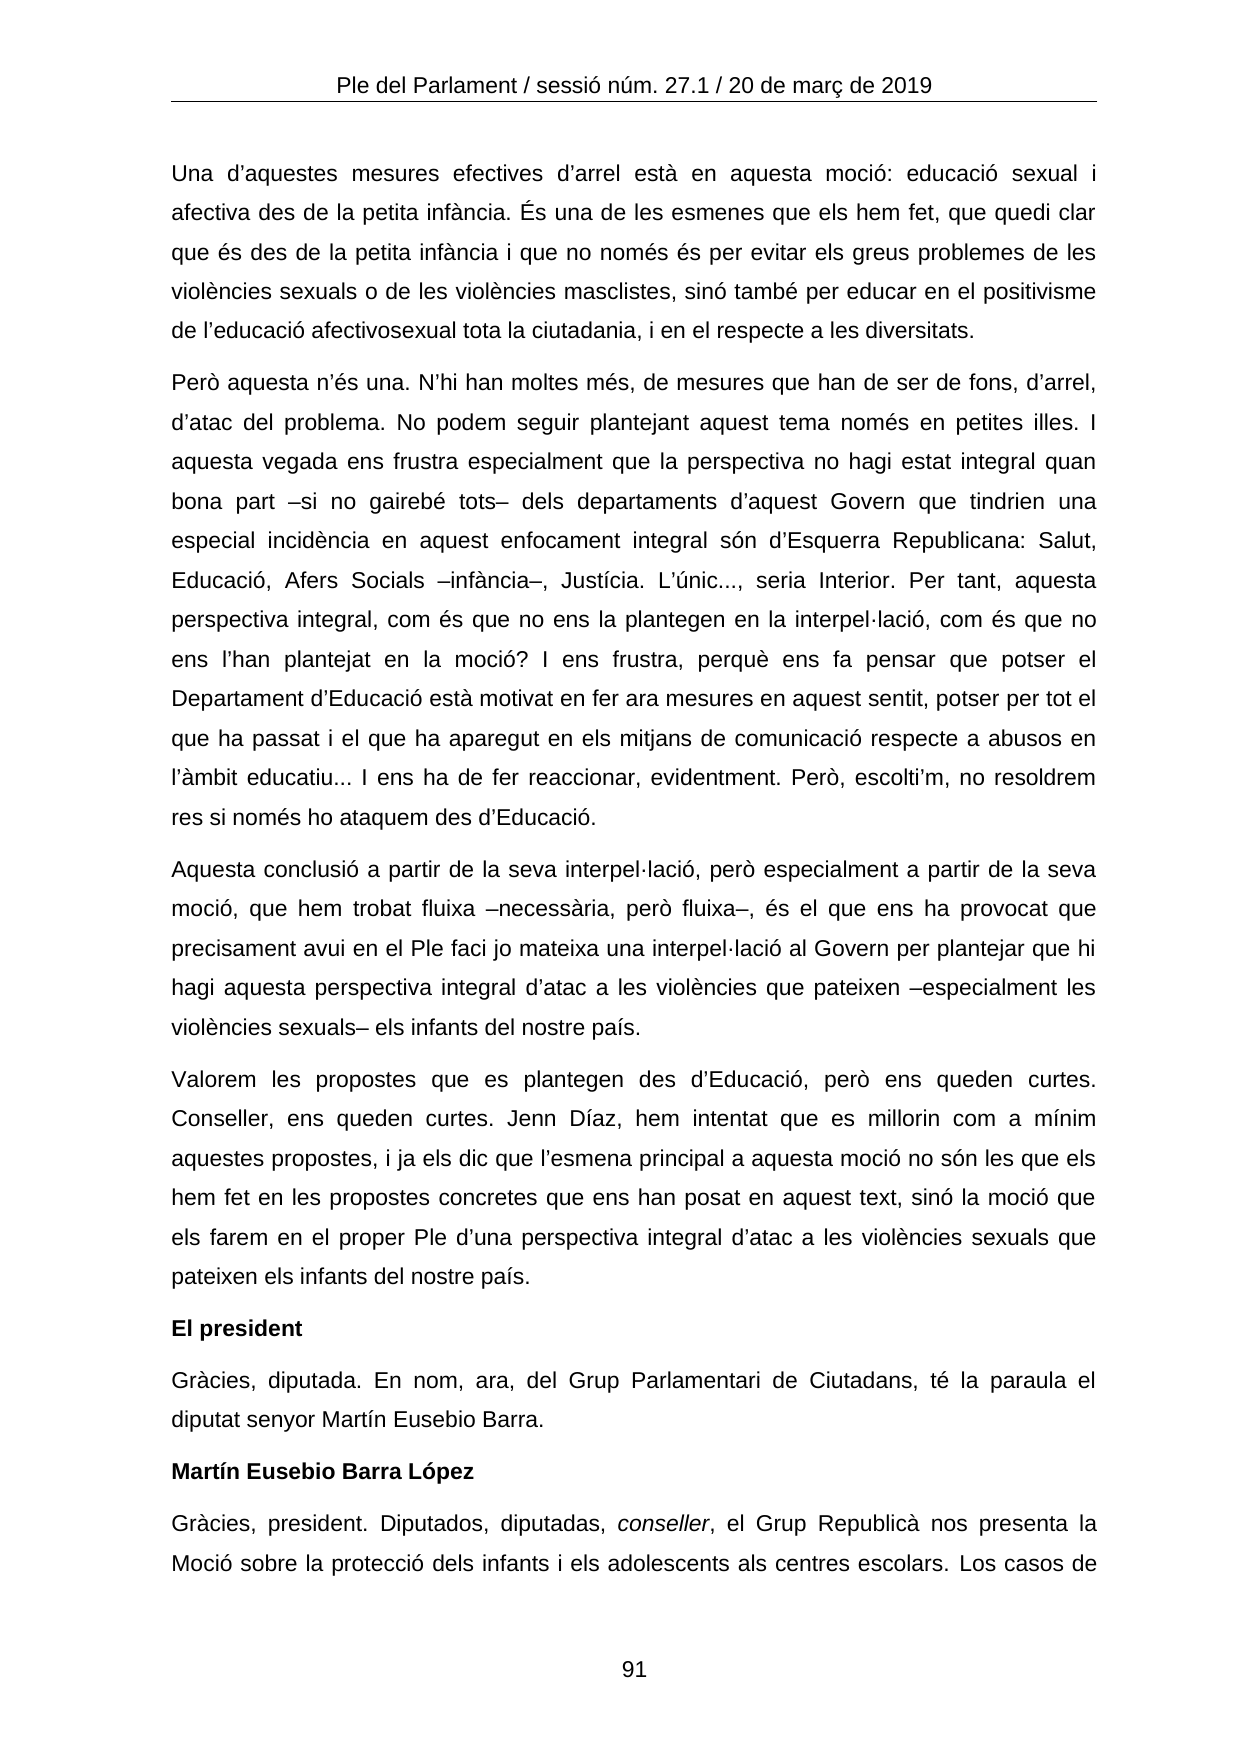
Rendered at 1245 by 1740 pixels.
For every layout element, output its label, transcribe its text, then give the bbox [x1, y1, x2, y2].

text Aquesta conclusió a partir de la seva interpel·lació, però especialment a partir de la seva moció, que hem trobat fluixa –necessària, però fluixa–, és el que ens ha provocat que precisament avui en el Ple faci jo mateixa una interpel·lació al Govern per plantejar que hi hagi aquesta perspectiva integral d’atac a les violències que pateixen –especialment les violències sexuals– els infants del nostre país. [171, 856, 1097, 1040]
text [171, 1510, 1097, 1576]
text El president [171, 1315, 1097, 1341]
text Valorem les propostes que es plantegen des d’Educació, però ens queden curtes. Conseller, ens queden curtes. Jenn Díaz, hem intentat que es millorin com a mínim aquestes propostes, i ja els dic que l’esmena principal a aquesta moció no són les que els hem fet en les propostes concretes que ens han posat en aquest text, sinó la moció que els farem en el proper Ple d’una perspectiva integral d’atac a les violències sexuals que pateixen els infants del nostre país. [171, 1066, 1097, 1289]
text Martín Eusebio Barra López [171, 1458, 1097, 1485]
text Però aquesta n’és una. N’hi han moltes més, de mesures que han de ser de fons, d’arrel, d’atac del problema. No podem seguir plantejant aquest tema només en petites illes. I aquesta vegada ens frustra especialment que la perspectiva no hagi estat integral quan bona part –si no gairebé tots– dels departaments d’aquest Govern que tindrien una especial incidència en aquest enfocament integral són d’Esquerra Republicana: Salut, Educació, Afers Socials –infància–, Justícia. L’únic..., seria Interior. Per tant, aquesta perspectiva integral, com és que no ens la plantegen en la interpel·lació, com és que no ens l’han plantejat en la moció? I ens frustra, perquè ens fa pensar que potser el Departament d’Educació està motivat en fer ara mesures en aquest sentit, potser per tot el que ha passat i el que ha aparegut en els mitjans de comunicació respecte a abusos en l’àmbit educatiu... I ens ha de fer reaccionar, evidentment. Però, escolti’m, no resoldrem res si només ho ataquem des d’Educació. [171, 369, 1097, 830]
text Gràcies, diputada. En nom, ara, del Grup Parlamentari de Ciutadans, té la paraula el diputat senyor Martín Eusebio Barra. [171, 1367, 1097, 1433]
text Una d’aquestes mesures efectives d’arrel està en aquesta moció: educació sexual i afectiva des de la petita infància. És una de les esmenes que els hem fet, que quedi clar que és des de la petita infància i que no només és per evitar els greus problemes de les violències sexuals o de les violències masclistes, sinó també per educar en el positivisme de l’educació afectivosexual tota la ciutadania, i en el respecte a les diversitats. [171, 159, 1097, 344]
